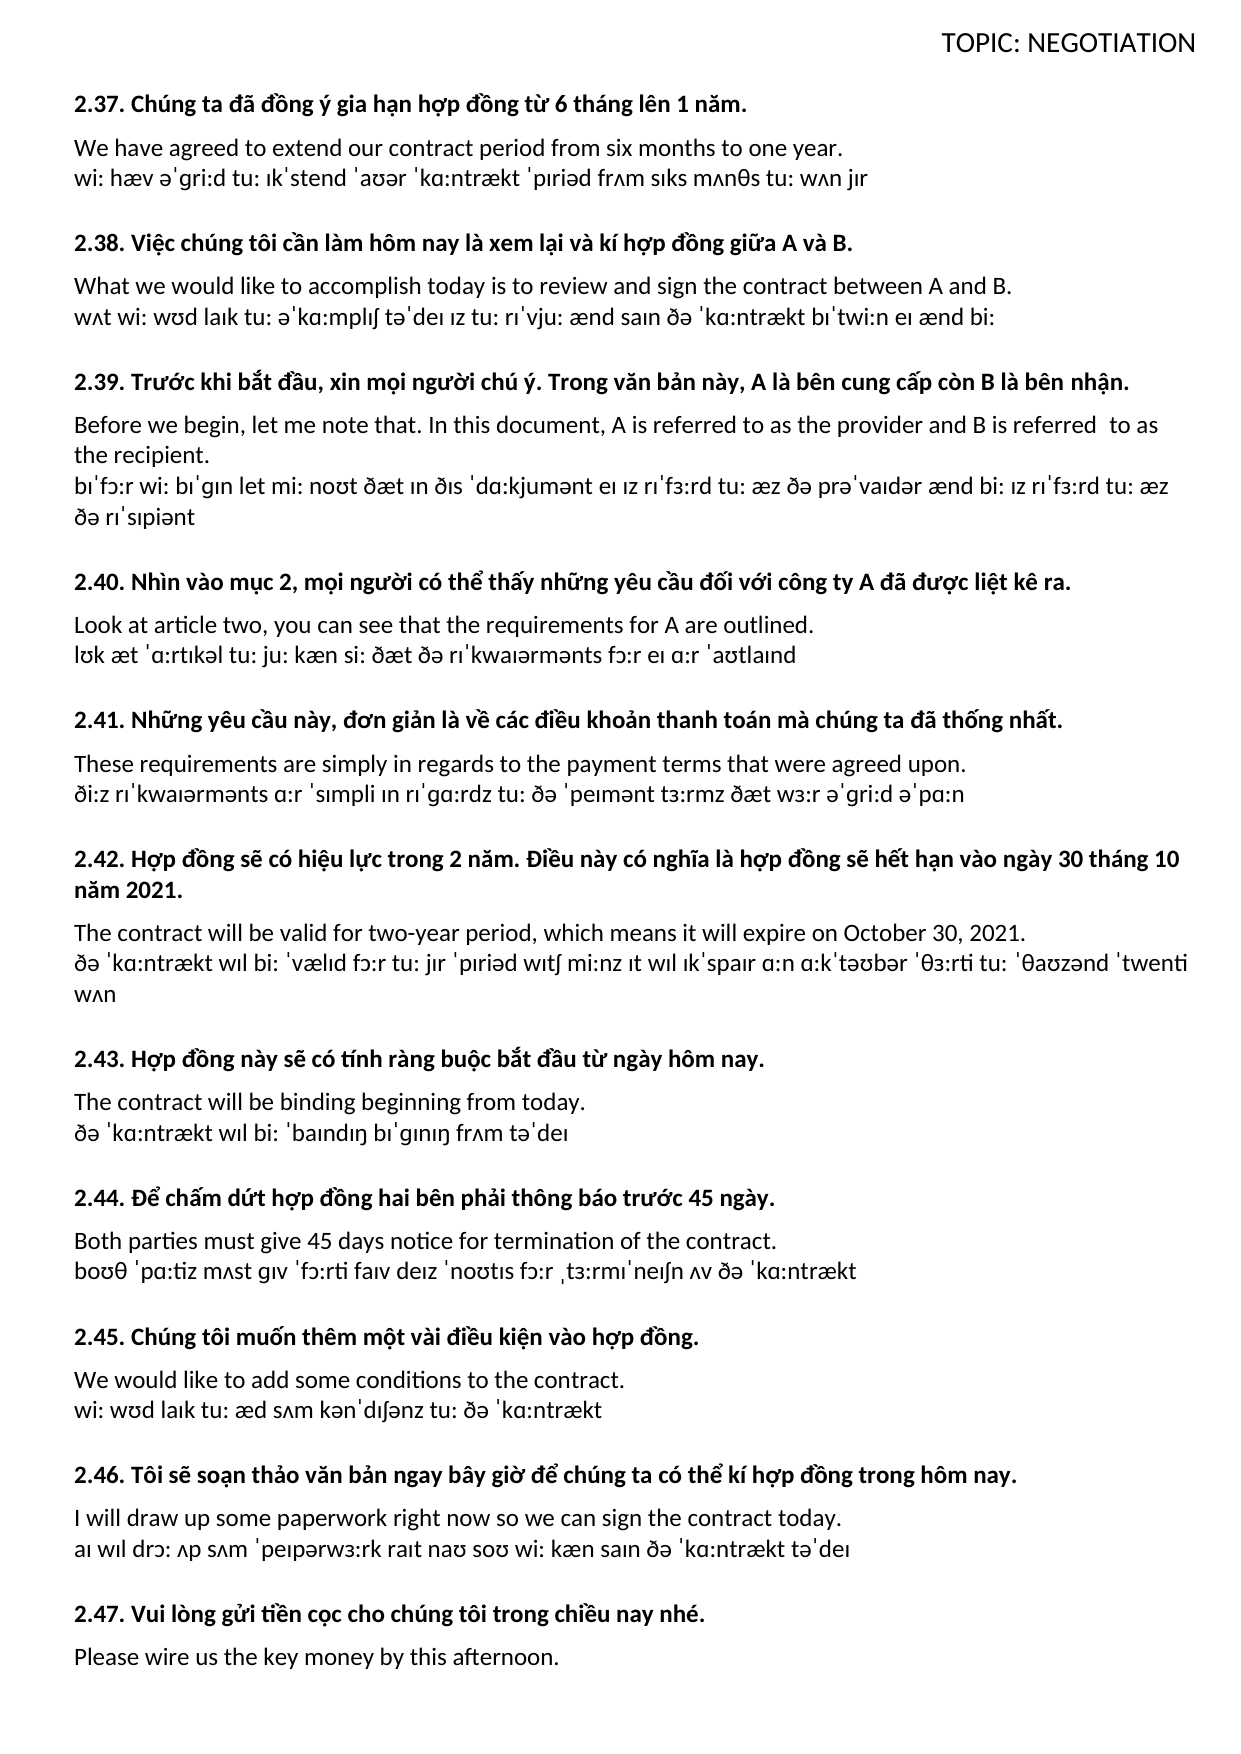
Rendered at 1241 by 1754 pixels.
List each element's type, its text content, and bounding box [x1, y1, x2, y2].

subtitle 2.46. Tôi sẽ soạn thảo văn bản ngay bây giờ để chúng ta có thể kí hợp đồng trong hôm nay. [74, 1459, 1196, 1490]
text These requirements are simply in regards to the payment terms that were agreed upon. [74, 748, 1196, 778]
text wʌt wi: wʊd laɪk tu: əˈkɑ:mplɪʃ təˈdeɪ ɪz tu: rɪˈvju: ænd saɪn ðə ˈkɑ:ntrækt bɪˈtwi:n eɪ ænd bi: [74, 301, 1196, 331]
text aɪ wɪl drɔ: ʌp sʌm ˈpeɪpərwɜ:rk raɪt naʊ soʊ wi: kæn saɪn ðə ˈkɑ:ntrækt təˈdeɪ [74, 1533, 1196, 1563]
subtitle 2.47. Vui lòng gửi tiền cọc cho chúng tôi trong chiều nay nhé. [74, 1598, 1196, 1629]
text Both parties must give 45 days notice for termination of the contract. [74, 1225, 1196, 1256]
subtitle 2.41. Những yêu cầu này, đơn giản là về các điều khoản thanh toán mà chúng ta đã thống nhất. [74, 705, 1196, 735]
text We would like to add some conditions to the contract. [74, 1364, 1196, 1394]
subtitle 2.39. Trước khi bắt đầu, xin mọi người chú ý. Trong văn bản này, A là bên cung cấp còn B là bên nhận. [74, 366, 1196, 397]
text ðə ˈkɑ:ntrækt wɪl bi: ˈbaɪndɪŋ bɪˈɡɪnɪŋ frʌm təˈdeɪ [74, 1117, 1196, 1147]
subtitle 2.44. Để chấm dứt hợp đồng hai bên phải thông báo trước 45 ngày. [74, 1182, 1196, 1212]
subtitle 2.42. Hợp đồng sẽ có hiệu lực trong 2 năm. Điều này có nghĩa là hợp đồng sẽ hết hạn vào ngày 30 tháng 10 năm 2021. [74, 843, 1196, 904]
subtitle 2.40. Nhìn vào mục 2, mọi người có thể thấy những yêu cầu đối với công ty A đã được liệt kê ra. [74, 566, 1196, 596]
text bɪˈfɔ:r wi: bɪˈɡɪn let mi: noʊt ðæt ɪn ðɪs ˈdɑ:kjumənt eɪ ɪz rɪˈfɜ:rd tu: æz ðə prəˈvaɪdər ænd bi: ɪz rɪˈfɜ:rd tu: æz ðə rɪˈsɪpiənt [74, 470, 1196, 531]
subtitle 2.43. Hợp đồng này sẽ có tính ràng buộc bắt đầu từ ngày hôm nay. [74, 1043, 1196, 1074]
text We have agreed to extend our contract period from six months to one year. [74, 132, 1196, 162]
text lʊk æt ˈɑ:rtɪkəl tu: ju: kæn si: ðæt ðə rɪˈkwaɪərmənts fɔ:r eɪ ɑ:r ˈaʊtlaɪnd [74, 639, 1196, 670]
text ði:z rɪˈkwaɪərmənts ɑ:r ˈsɪmpli ɪn rɪˈɡɑ:rdz tu: ðə ˈpeɪmənt tɜ:rmz ðæt wɜ:r əˈɡri:d əˈpɑ:n [74, 778, 1196, 809]
subtitle 2.38. Việc chúng tôi cần làm hôm nay là xem lại và kí hợp đồng giữa A và B. [74, 227, 1196, 258]
text Please wire us the key money by this afternoon. [74, 1641, 1196, 1672]
text I will draw up some paperwork right now so we can sign the contract today. [74, 1502, 1196, 1533]
text The contract will be binding beginning from today. [74, 1086, 1196, 1117]
subtitle 2.37. Chúng ta đã đồng ý gia hạn hợp đồng từ 6 tháng lên 1 năm. [74, 89, 1196, 119]
text Before we begin, let me note that. In this document, A is referred to as the provider and B is referred to as the recipient. [74, 409, 1196, 470]
text boʊθ ˈpɑ:tiz mʌst ɡɪv ˈfɔ:rti faɪv deɪz ˈnoʊtɪs fɔ:r ˌtɜ:rmɪˈneɪʃn ʌv ðə ˈkɑ:ntrækt [74, 1256, 1196, 1286]
text What we would like to accomplish today is to review and sign the contract between A and B. [74, 270, 1196, 301]
subtitle 2.45. Chúng tôi muốn thêm một vài điều kiện vào hợp đồng. [74, 1321, 1196, 1351]
text ðə ˈkɑ:ntrækt wɪl bi: ˈvælɪd fɔ:r tu: jɪr ˈpɪriəd wɪtʃ mi:nz ɪt wɪl ɪkˈspaɪr ɑ:n ɑ:kˈtəʊbər ˈθɜ:rti tu: ˈθaʊzənd ˈtwenti wʌn [74, 947, 1196, 1008]
text Look at article two, you can see that the requirements for A are outlined. [74, 609, 1196, 639]
text The contract will be valid for two-year period, which means it will expire on October 30, 2021. [74, 917, 1196, 947]
text wi: hæv əˈɡri:d tu: ɪkˈstend ˈaʊər ˈkɑ:ntrækt ˈpɪriəd frʌm sɪks mʌnθs tu: wʌn jɪr [74, 162, 1196, 193]
text wi: wʊd laɪk tu: æd sʌm kənˈdɪʃənz tu: ðə ˈkɑ:ntrækt [74, 1394, 1196, 1425]
